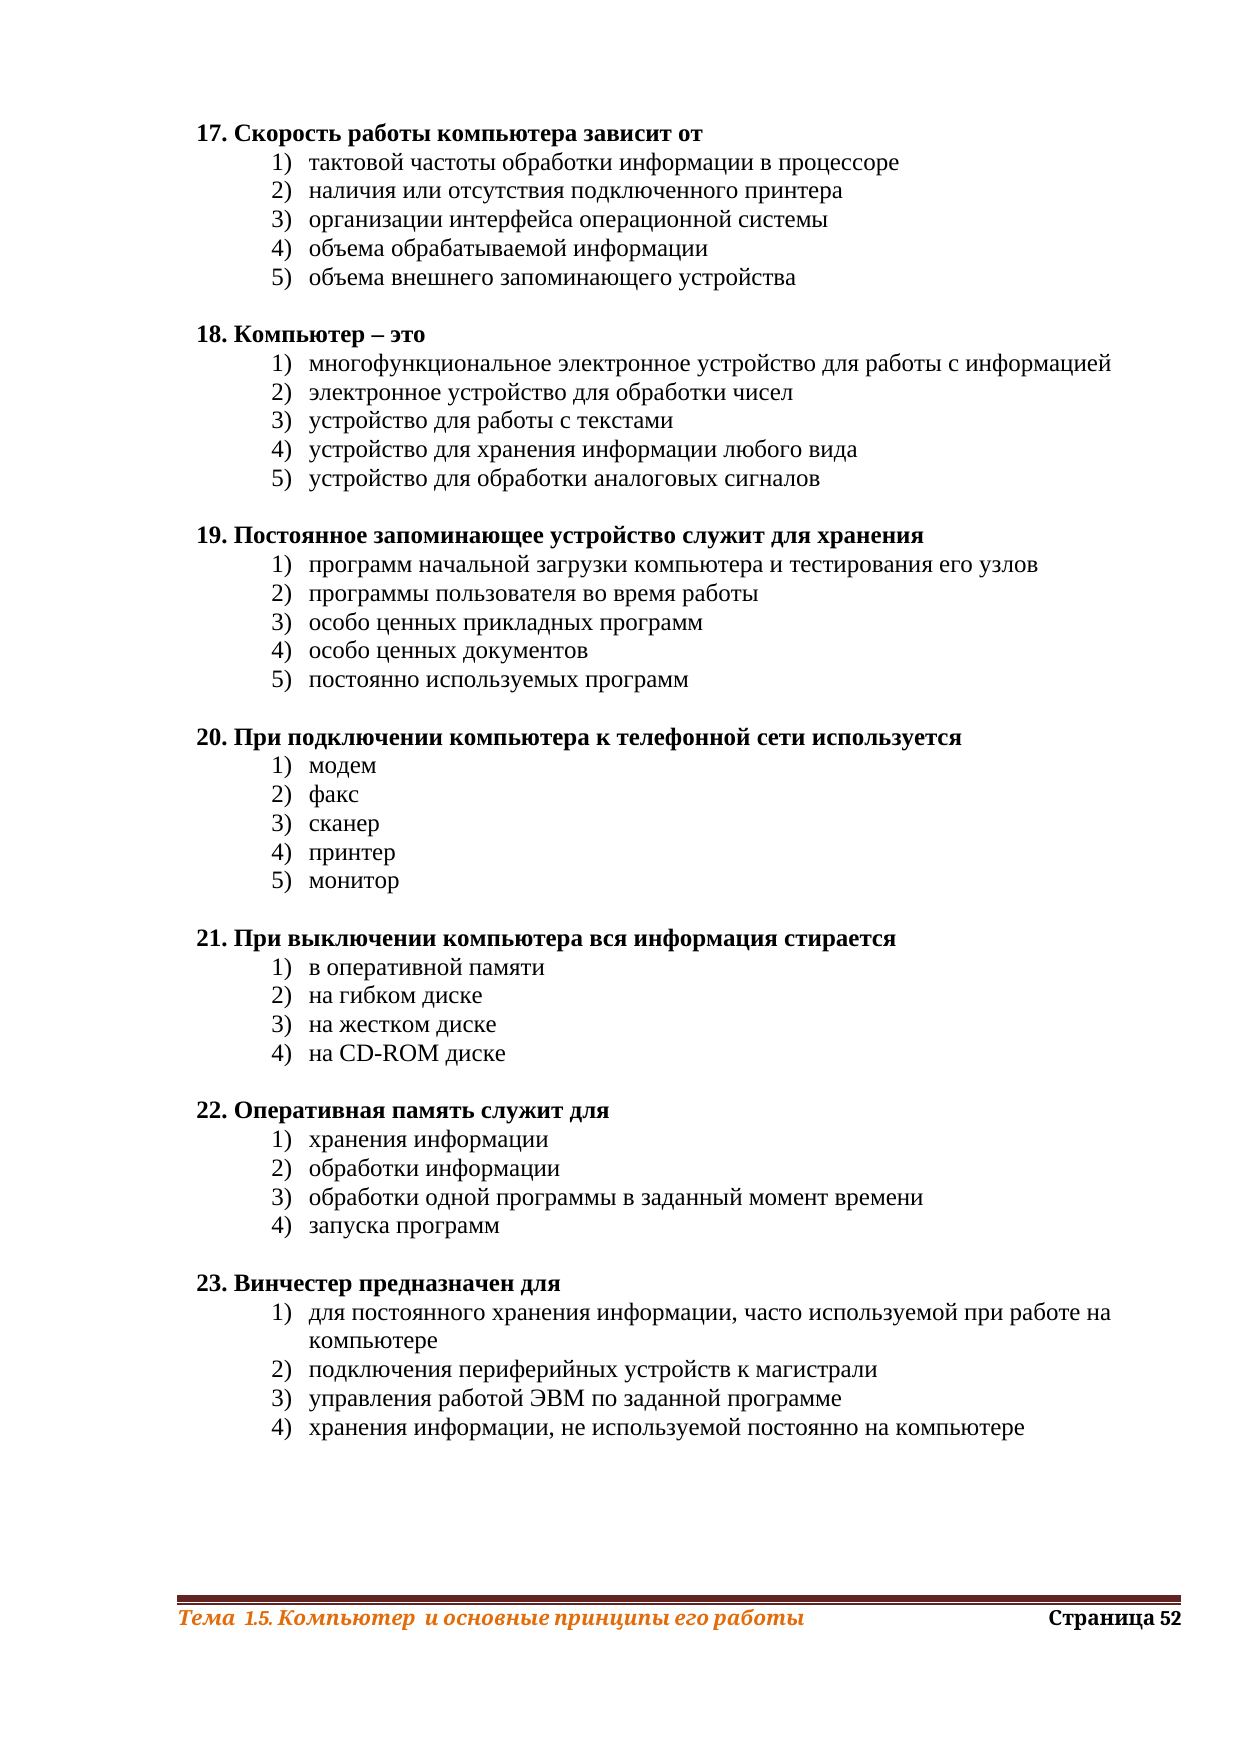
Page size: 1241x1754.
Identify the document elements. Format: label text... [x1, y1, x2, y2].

list подключения периферийных устройств к магистрали [271, 1354, 1181, 1383]
list монитор [271, 866, 1181, 894]
list обработки одной программы в заданный момент времени [271, 1182, 1181, 1211]
list тактовой частоты обработки информации в процессоре [271, 147, 1181, 176]
list особо ценных документов [271, 636, 1181, 664]
list устройство для хранения информации любого вида [271, 434, 1181, 463]
list объема внешнего запоминающего устройства [271, 262, 1181, 291]
list для постоянного хранения информации, часто используемой при работе на компьютере [271, 1297, 1181, 1354]
list сканер [271, 808, 1181, 837]
list на CD-ROM диске [271, 1038, 1181, 1067]
list объема обрабатываемой информации [271, 233, 1181, 262]
list При выключении компьютера вся информация стирается [196, 923, 1181, 952]
list факс [271, 779, 1181, 808]
list электронное устройство для обработки чисел [271, 377, 1181, 406]
list на гибком диске [271, 981, 1181, 1009]
list модем [271, 751, 1181, 779]
list принтер [271, 837, 1181, 866]
list управления работой ЭВМ по заданной программе [271, 1383, 1181, 1412]
list особо ценных прикладных программ [271, 607, 1181, 636]
list устройство для работы с текстами [271, 406, 1181, 434]
list наличия или отсутствия подключенного принтера [271, 176, 1181, 204]
list Винчестер предназначен для [196, 1268, 1181, 1297]
list многофункциональное электронное устройство для работы с информацией [271, 348, 1181, 377]
list программы пользователя во время работы [271, 578, 1181, 607]
list постоянно используемых программ [271, 664, 1181, 693]
list организации интерфейса операционной системы [271, 204, 1181, 233]
list на жестком диске [271, 1009, 1181, 1038]
list в оперативной памяти [271, 952, 1181, 981]
list хранения информации [271, 1124, 1181, 1153]
list хранения информации, не используемой постоянно на компьютере [271, 1412, 1181, 1441]
list Компьютер – это [196, 319, 1181, 348]
list обработки информации [271, 1153, 1181, 1182]
list запуска программ [271, 1211, 1181, 1239]
list программ начальной загрузки компьютера и тестирования его узлов [271, 549, 1181, 578]
list Оперативная память служит для [196, 1096, 1181, 1124]
list устройство для обработки аналоговых сигналов [271, 463, 1181, 492]
list Скорость работы компьютера зависит от [196, 118, 1181, 147]
list При подключении компьютера к телефонной сети используется [196, 722, 1181, 751]
list Постоянное запоминающее устройство служит для хранения [196, 521, 1181, 549]
